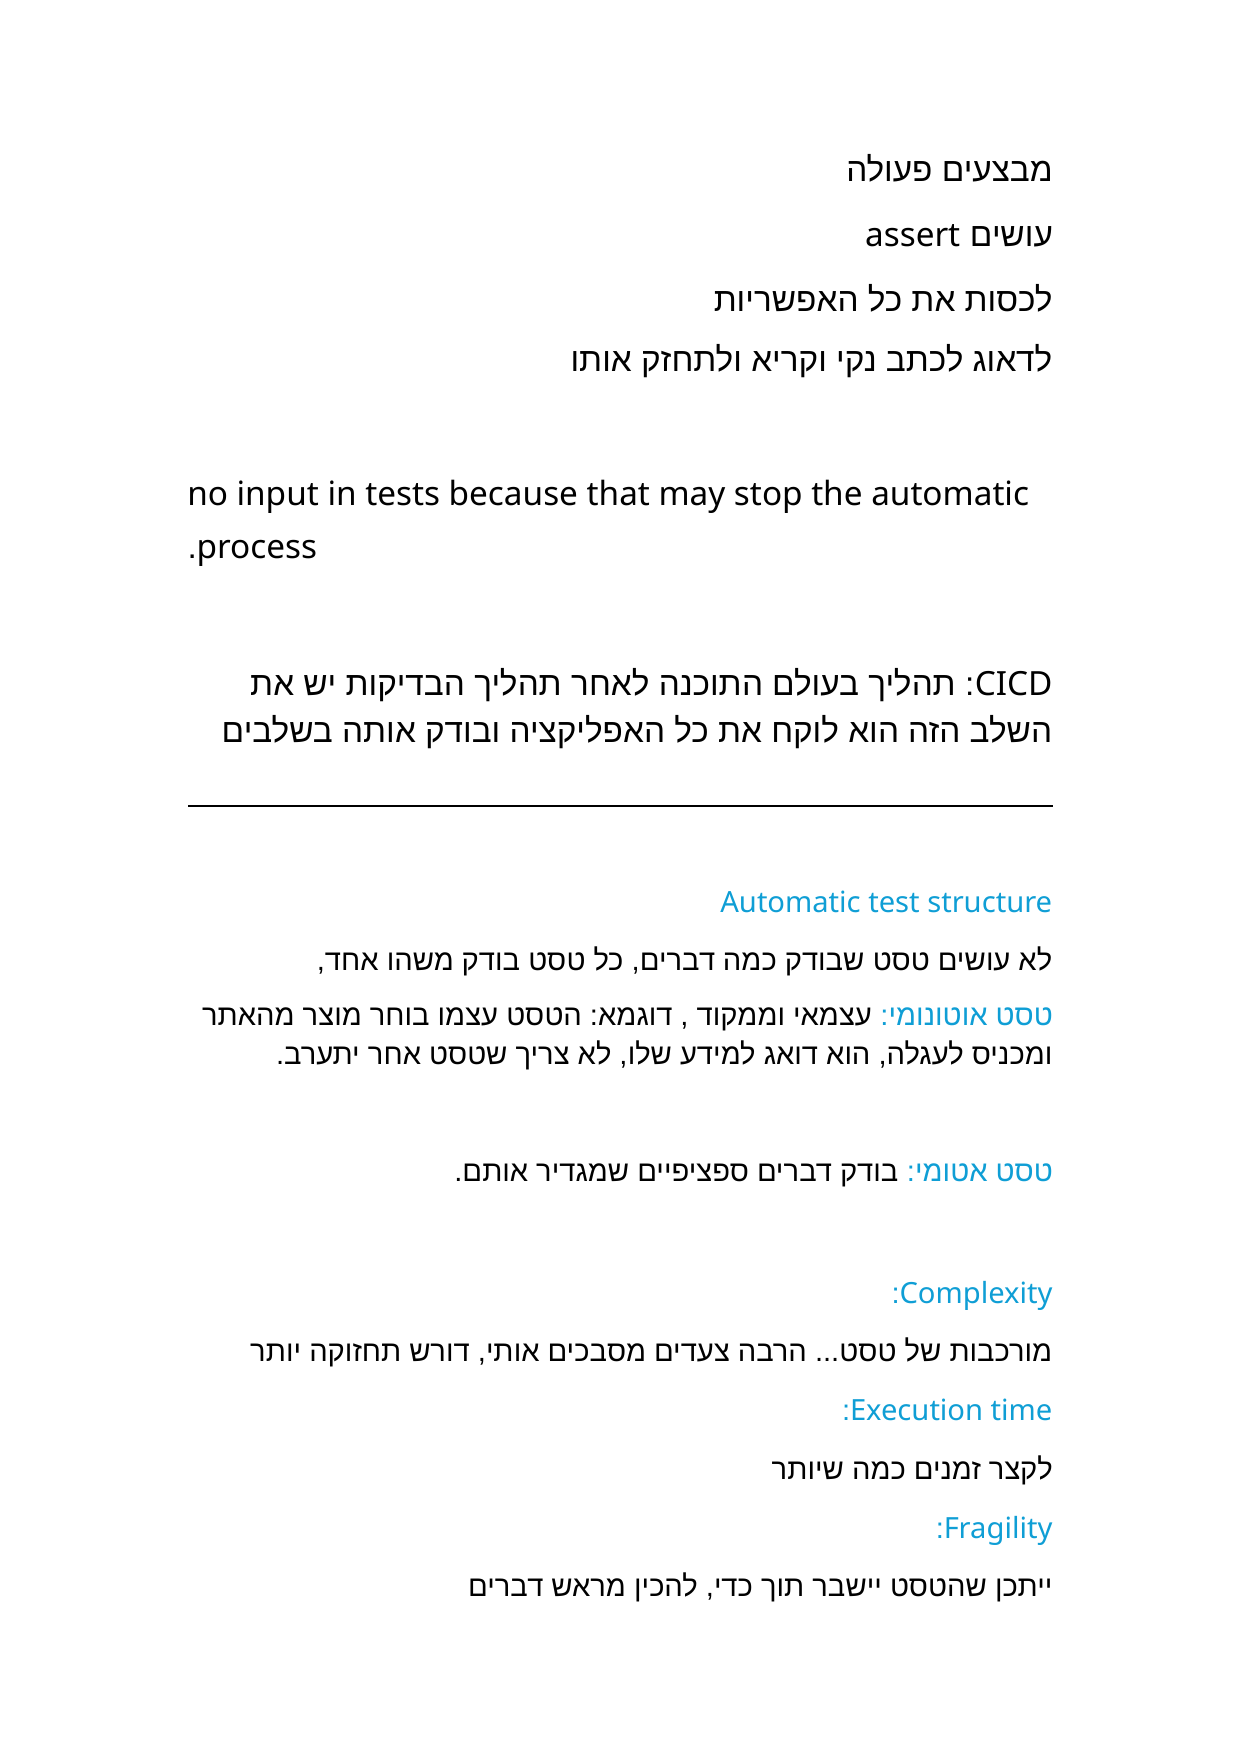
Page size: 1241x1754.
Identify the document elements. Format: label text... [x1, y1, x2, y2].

text לכסות את כל האפשריות [187, 280, 1053, 318]
text no input in tests because that may stop the automatic process. [187, 470, 1053, 568]
text Automatic test structure [187, 881, 1053, 921]
text Execution time: [187, 1389, 1053, 1429]
text לא עושים טסט שבודק כמה דברים, כל טסט בודק משהו אחד, [187, 943, 1053, 977]
text ייתכן שהטסט יישבר תוך כדי, להכין מראש דברים [187, 1569, 1053, 1603]
text לדאוג לכתב נקי וקריא ולתחזק אותו [187, 341, 1053, 379]
text מבצעים פעולה [187, 150, 1053, 188]
text עושים assert [187, 211, 1053, 256]
text מורכבות של טסט... הרבה צעדים מסבכים אותי, דורש תחזוקה יותר [187, 1334, 1053, 1368]
text טסט אטומי: בודק דברים ספציפיים שמגדיר אותם. [187, 1154, 1053, 1188]
text Complexity: [187, 1272, 1053, 1312]
text CICD: תהליך בעולם התוכנה לאחר תהליך הבדיקות יש את השלב הזה הוא לוקח את כל האפליקציה ובודק אותה בשלבים [187, 660, 1053, 750]
text לקצר זמנים כמה שיותר [187, 1452, 1053, 1485]
text Fragility: [187, 1507, 1053, 1547]
text טסט אוטונומי: עצמאי וממקוד , דוגמא: הטסט עצמו בוחר מוצר מהאתר ומכניס לעגלה, הוא דואג למידע שלו, לא צריך שטסט אחר יתערב. [187, 998, 1053, 1071]
